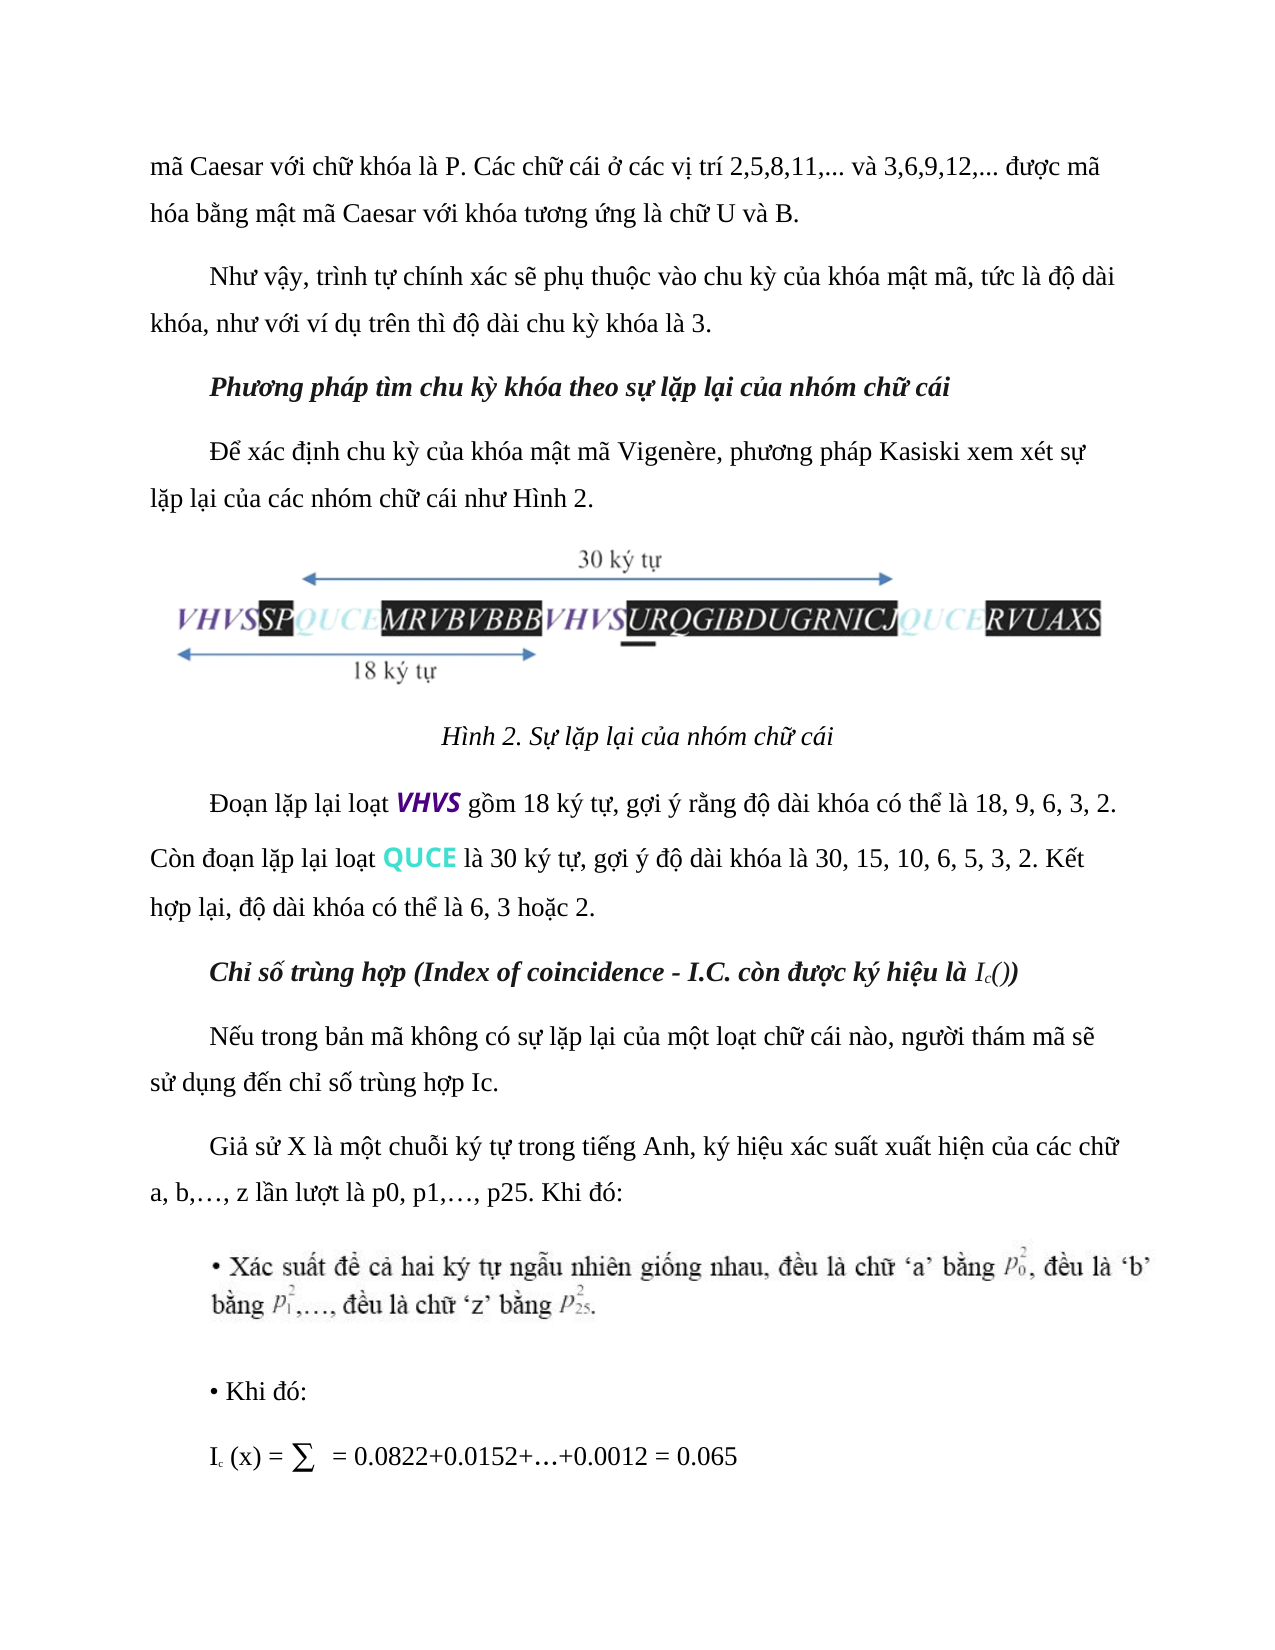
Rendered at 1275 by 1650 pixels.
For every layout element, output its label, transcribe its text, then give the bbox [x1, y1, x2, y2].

picture [164, 545, 1111, 689]
text Ic (x) = ∑ = 0.0822+0.0152+…+0.0012 = 0.065 [150, 1438, 1125, 1471]
picture [209, 1239, 1156, 1327]
text Phương pháp tìm chu kỳ khóa theo sự lặp lại của nhóm chữ cái [150, 370, 1125, 402]
text Chỉ số trùng hợp (Index of coincidence - I.C. còn được ký hiệu là Ic()) [150, 955, 1125, 987]
text Giả sử X là một chuỗi ký tự trong tiếng Anh, ký hiệu xác suất xuất hiện của các chữ a, b,…, z lần lượt là p0, p1,…, p25. Khi đó: [150, 1130, 1125, 1208]
text Như vậy, trình tự chính xác sẽ phụ thuộc vào chu kỳ của khóa mật mã, tức là độ dài khóa, như với ví dụ trên thì độ dài chu kỳ khóa là 3. [150, 260, 1125, 338]
text Đoạn lặp lại loạt VHVS gồm 18 ký tự, gợi ý rằng độ dài khóa có thể là 18, 9, 6, 3, 2. Còn đoạn lặp lại loạt QUCE là 30 ký tự, gợi ý độ dài khóa là 30, 15, 10, 6, 5, 3, 2. Kết hợp lại, độ dài khóa có thể là 6, 3 hoặc 2. [150, 784, 1125, 922]
text Nếu trong bản mã không có sự lặp lại của một loạt chữ cái nào, người thám mã sẽ sử dụng đến chỉ số trùng hợp Ic. [150, 1020, 1125, 1098]
text Để xác định chu kỳ của khóa mật mã Vigenère, phương pháp Kasiski xem xét sự lặp lại của các nhóm chữ cái như Hình 2. [150, 435, 1125, 513]
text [150, 150, 1125, 228]
text • Khi đó: [150, 1375, 1125, 1406]
